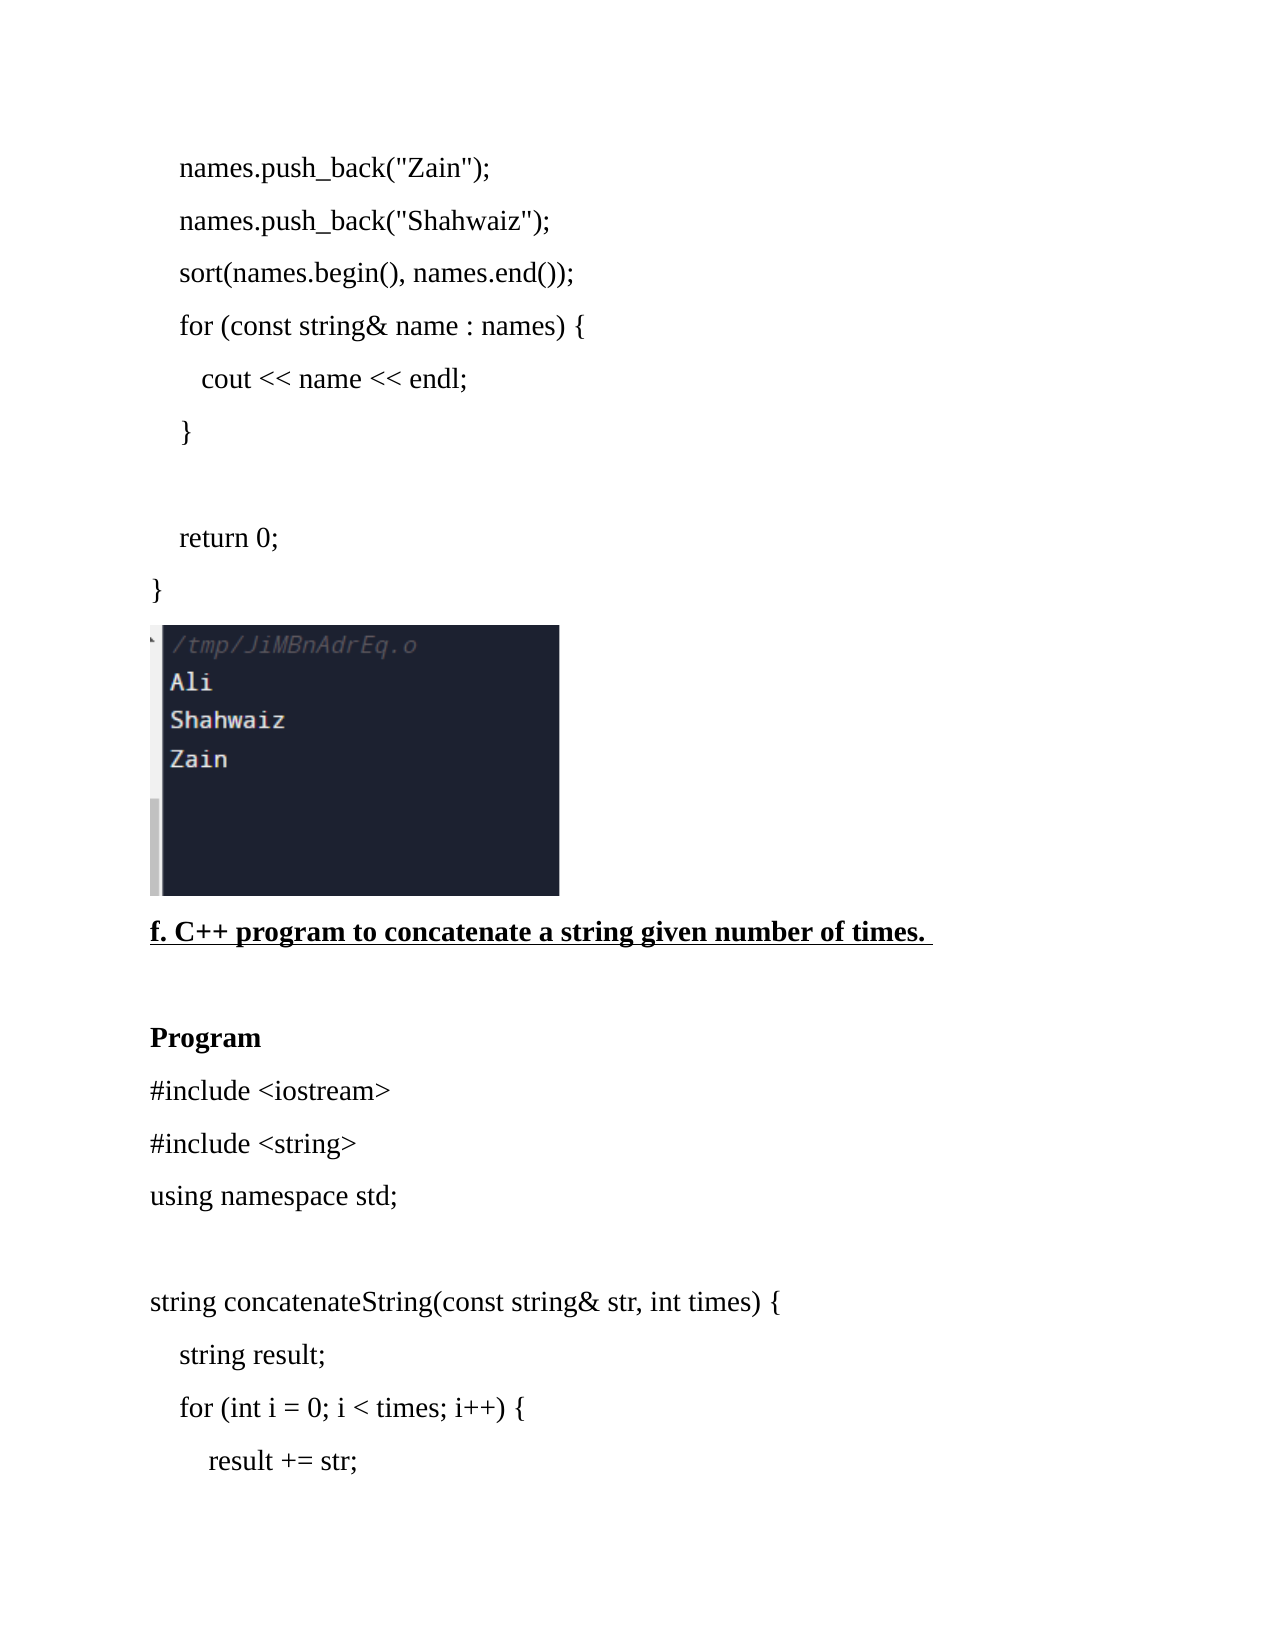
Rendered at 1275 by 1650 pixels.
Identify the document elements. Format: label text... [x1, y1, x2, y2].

text names.push_back("Shahwaiz"); [150, 203, 1125, 236]
text #include <string> [150, 1126, 1125, 1159]
text names.push_back("Zain"); [150, 150, 1125, 183]
text string result; [150, 1337, 1125, 1371]
text cout << name << endl; [150, 361, 1125, 395]
text } [150, 572, 1125, 606]
text } [150, 414, 1125, 448]
text #include <iostream> [150, 1073, 1125, 1106]
text string concatenateString(const string& str, int times) { [150, 1284, 1125, 1318]
text Program [150, 1020, 1125, 1054]
text for (const string& name : names) { [150, 308, 1125, 342]
picture [150, 625, 560, 896]
text for (int i = 0; i < times; i++) { [150, 1390, 1125, 1423]
text result += str; [150, 1443, 1125, 1476]
text return 0; [150, 520, 1125, 553]
text sort(names.begin(), names.end()); [150, 256, 1125, 289]
text using namespace std; [150, 1178, 1125, 1212]
text f. C++ program to concatenate a string given number of times. [150, 914, 1125, 948]
